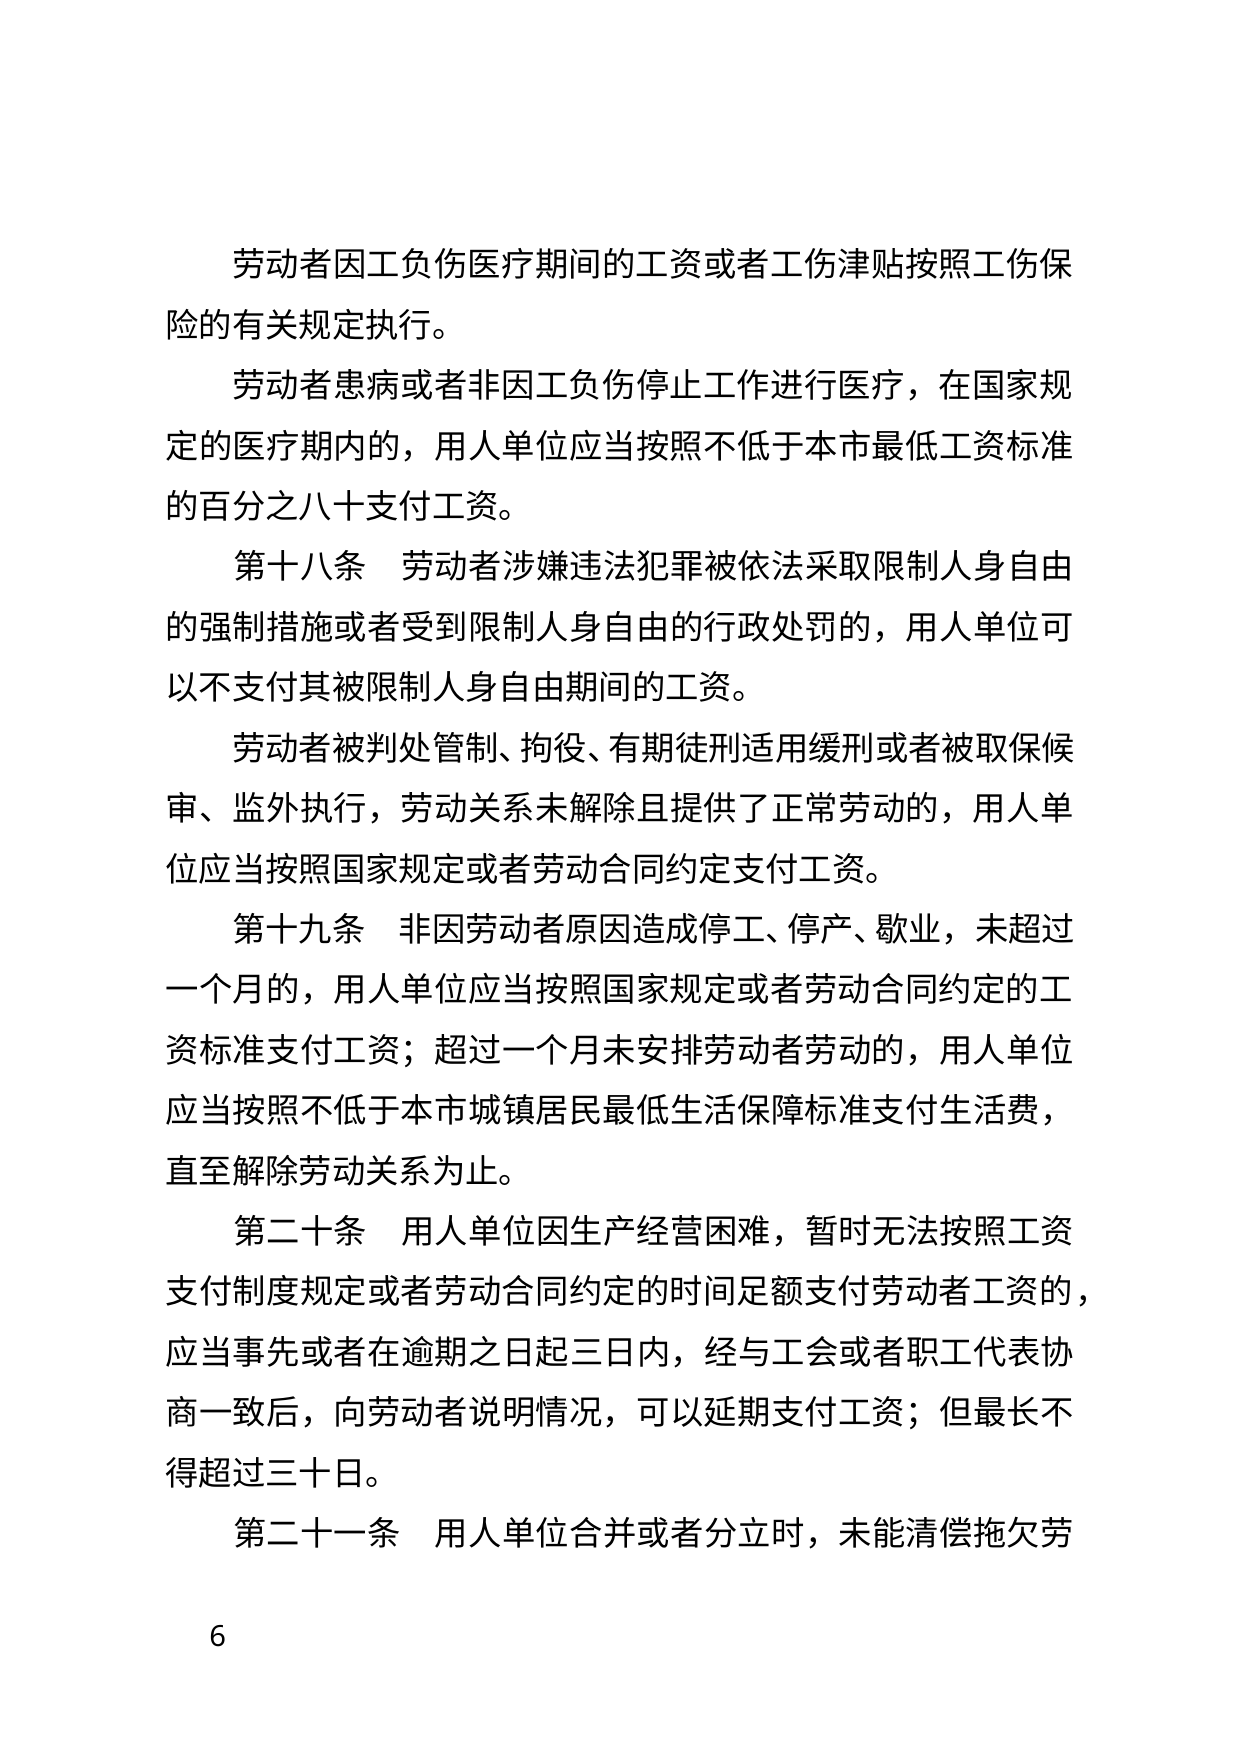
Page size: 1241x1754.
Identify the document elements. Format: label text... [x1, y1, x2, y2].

text 劳动者因工负伤医疗期间的工资或者工伤津贴按照工伤保险的有关规定执行。 [165, 228, 1075, 349]
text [165, 349, 1075, 1558]
